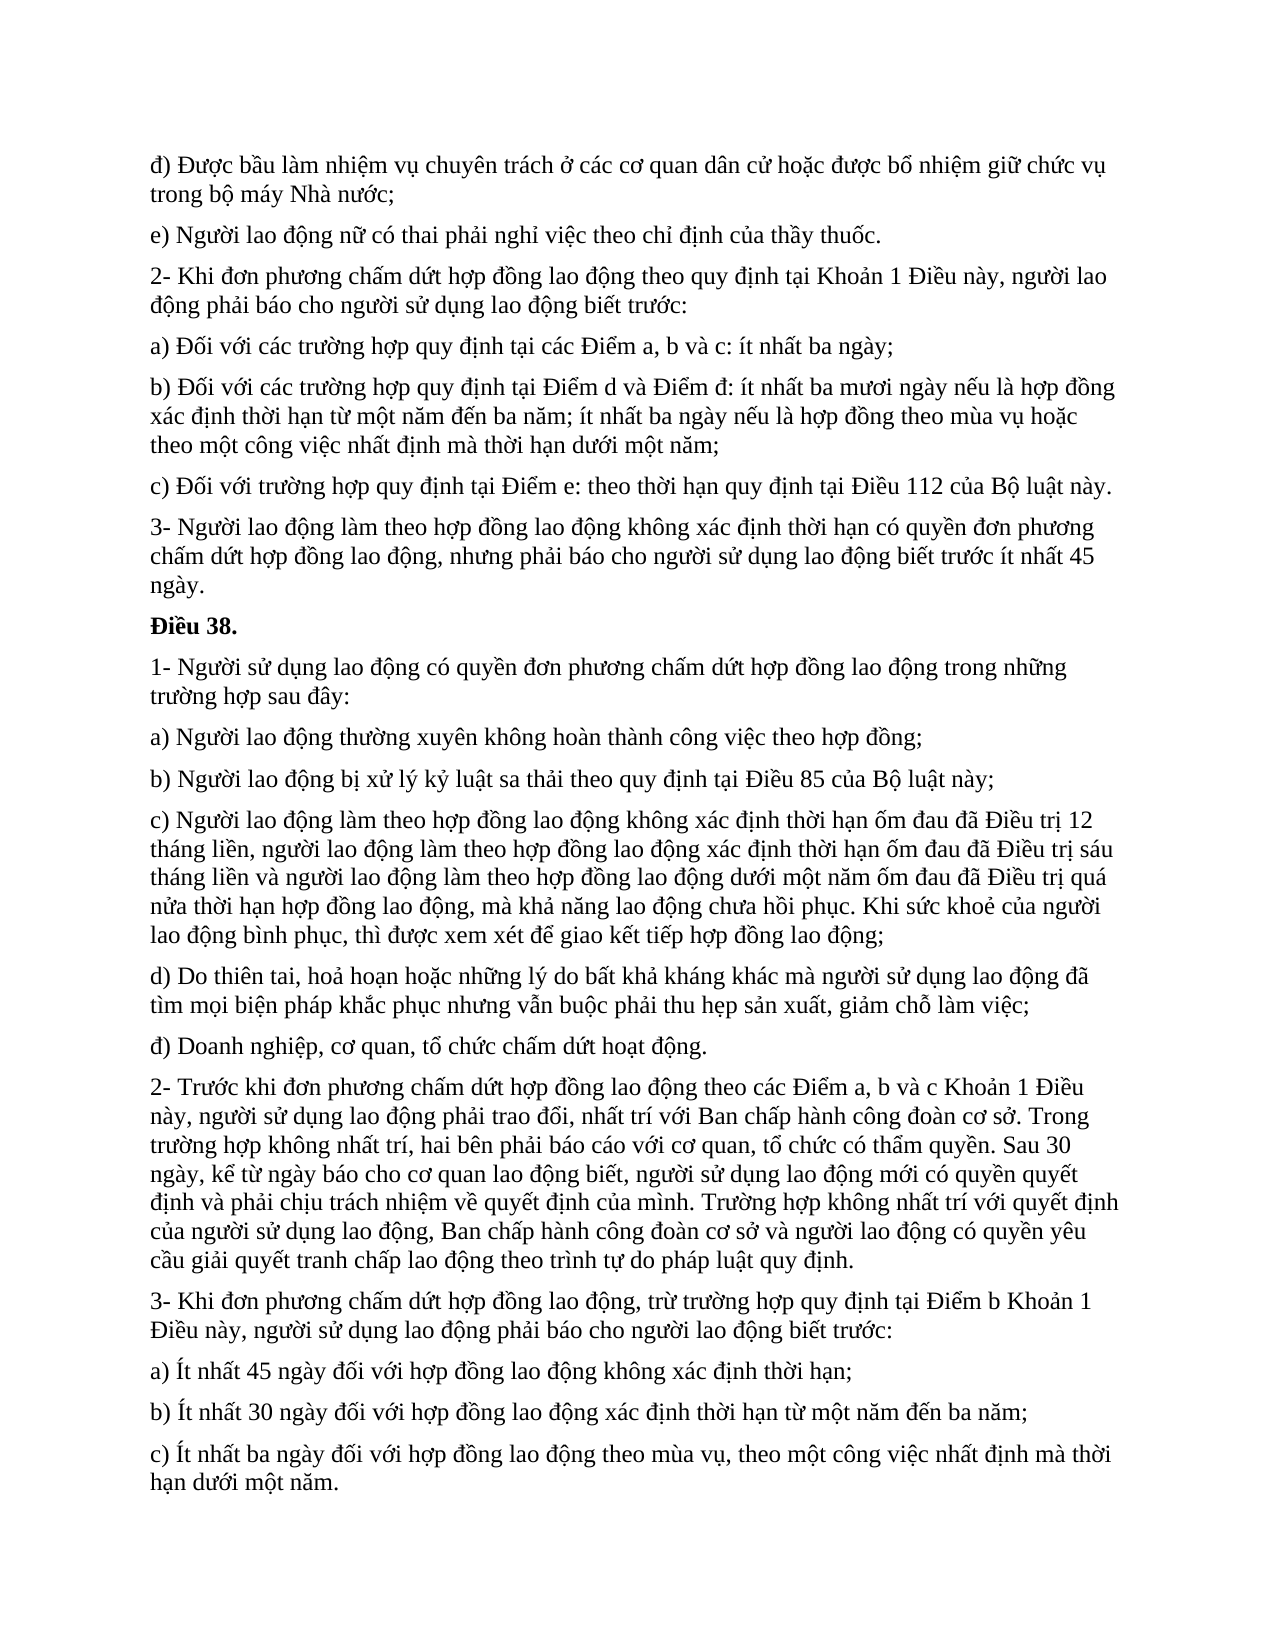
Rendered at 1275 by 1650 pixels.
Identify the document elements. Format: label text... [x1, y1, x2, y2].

text đ) Doanh nghiệp, cơ quan, tổ chức chấm dứt hoạt động. [150, 1031, 1125, 1060]
text đ) Được bầu làm nhiệm vụ chuyên trách ở các cơ quan dân cử hoặc được bổ nhiệm giữ chức vụ trong bộ máy Nhà nước; [150, 150, 1125, 207]
text 3- Người lao động làm theo hợp đồng lao động không xác định thời hạn có quyền đơn phương chấm dứt hợp đồng lao động, nhưng phải báo cho người sử dụng lao động biết trước ít nhất 45 ngày. [150, 512, 1125, 599]
text e) Người lao động nữ có thai phải nghỉ việc theo chỉ định của thầy thuốc. [150, 220, 1125, 249]
text c) Đối với trường hợp quy định tại Điểm e: theo thời hạn quy định tại Điều 112 của Bộ luật này. [150, 471, 1125, 500]
text 2- Trước khi đơn phương chấm dứt hợp đồng lao động theo các Điểm a, b và c Khoản 1 Điều này, người sử dụng lao động phải trao đổi, nhất trí với Ban chấp hành công đoàn cơ sở. Trong trường hợp không nhất trí, hai bên phải báo cáo với cơ quan, tổ chức có thẩm quyền. Sau 30 ngày, kể từ ngày báo cho cơ quan lao động biết, người sử dụng lao động mới có quyền quyết định và phải chịu trách nhiệm về quyết định của mình. Trường hợp không nhất trí với quyết định của người sử dụng lao động, Ban chấp hành công đoàn cơ sở và người lao động có quyền yêu cầu giải quyết tranh chấp lao động theo trình tự do pháp luật quy định. [150, 1072, 1125, 1274]
text d) Do thiên tai, hoả hoạn hoặc những lý do bất khả kháng khác mà người sử dụng lao động đã tìm mọi biện pháp khắc phục nhưng vẫn buộc phải thu hẹp sản xuất, giảm chỗ làm việc; [150, 961, 1125, 1019]
text 3- Khi đơn phương chấm dứt hợp đồng lao động, trừ trường hợp quy định tại Điểm b Khoản 1 Điều này, người sử dụng lao động phải báo cho người lao động biết trước: [150, 1286, 1125, 1344]
text 2- Khi đơn phương chấm dứt hợp đồng lao động theo quy định tại Khoản 1 Điều này, người lao động phải báo cho người sử dụng lao động biết trước: [150, 261, 1125, 319]
text a) Người lao động thường xuyên không hoàn thành công việc theo hợp đồng; [150, 722, 1125, 751]
text a) Ít nhất 45 ngày đối với hợp đồng lao động không xác định thời hạn; [150, 1356, 1125, 1385]
text b) Ít nhất 30 ngày đối với hợp đồng lao động xác định thời hạn từ một năm đến ba năm; [150, 1397, 1125, 1426]
text b) Người lao động bị xử lý kỷ luật sa thải theo quy định tại Điều 85 của Bộ luật này; [150, 764, 1125, 792]
text c) Ít nhất ba ngày đối với hợp đồng lao động theo mùa vụ, theo một công việc nhất định mà thời hạn dưới một năm. [150, 1439, 1125, 1496]
text Điều 38. [150, 611, 1125, 640]
text 1- Người sử dụng lao động có quyền đơn phương chấm dứt hợp đồng lao động trong những trường hợp sau đây: [150, 652, 1125, 710]
text a) Đối với các trường hợp quy định tại các Điểm a, b và c: ít nhất ba ngày; [150, 331, 1125, 360]
text c) Người lao động làm theo hợp đồng lao động không xác định thời hạn ốm đau đã Điều trị 12 tháng liền, người lao động làm theo hợp đồng lao động xác định thời hạn ốm đau đã Điều trị sáu tháng liền và người lao động làm theo hợp đồng lao động dưới một năm ốm đau đã Điều trị quá nửa thời hạn hợp đồng lao động, mà khả năng lao động chưa hồi phục. Khi sức khoẻ của người lao động bình phục, thì được xem xét để giao kết tiếp hợp đồng lao động; [150, 805, 1125, 949]
text b) Đối với các trường hợp quy định tại Điểm d và Điểm đ: ít nhất ba mươi ngày nếu là hợp đồng xác định thời hạn từ một năm đến ba năm; ít nhất ba ngày nếu là hợp đồng theo mùa vụ hoặc theo một công việc nhất định mà thời hạn dưới một năm; [150, 372, 1125, 459]
